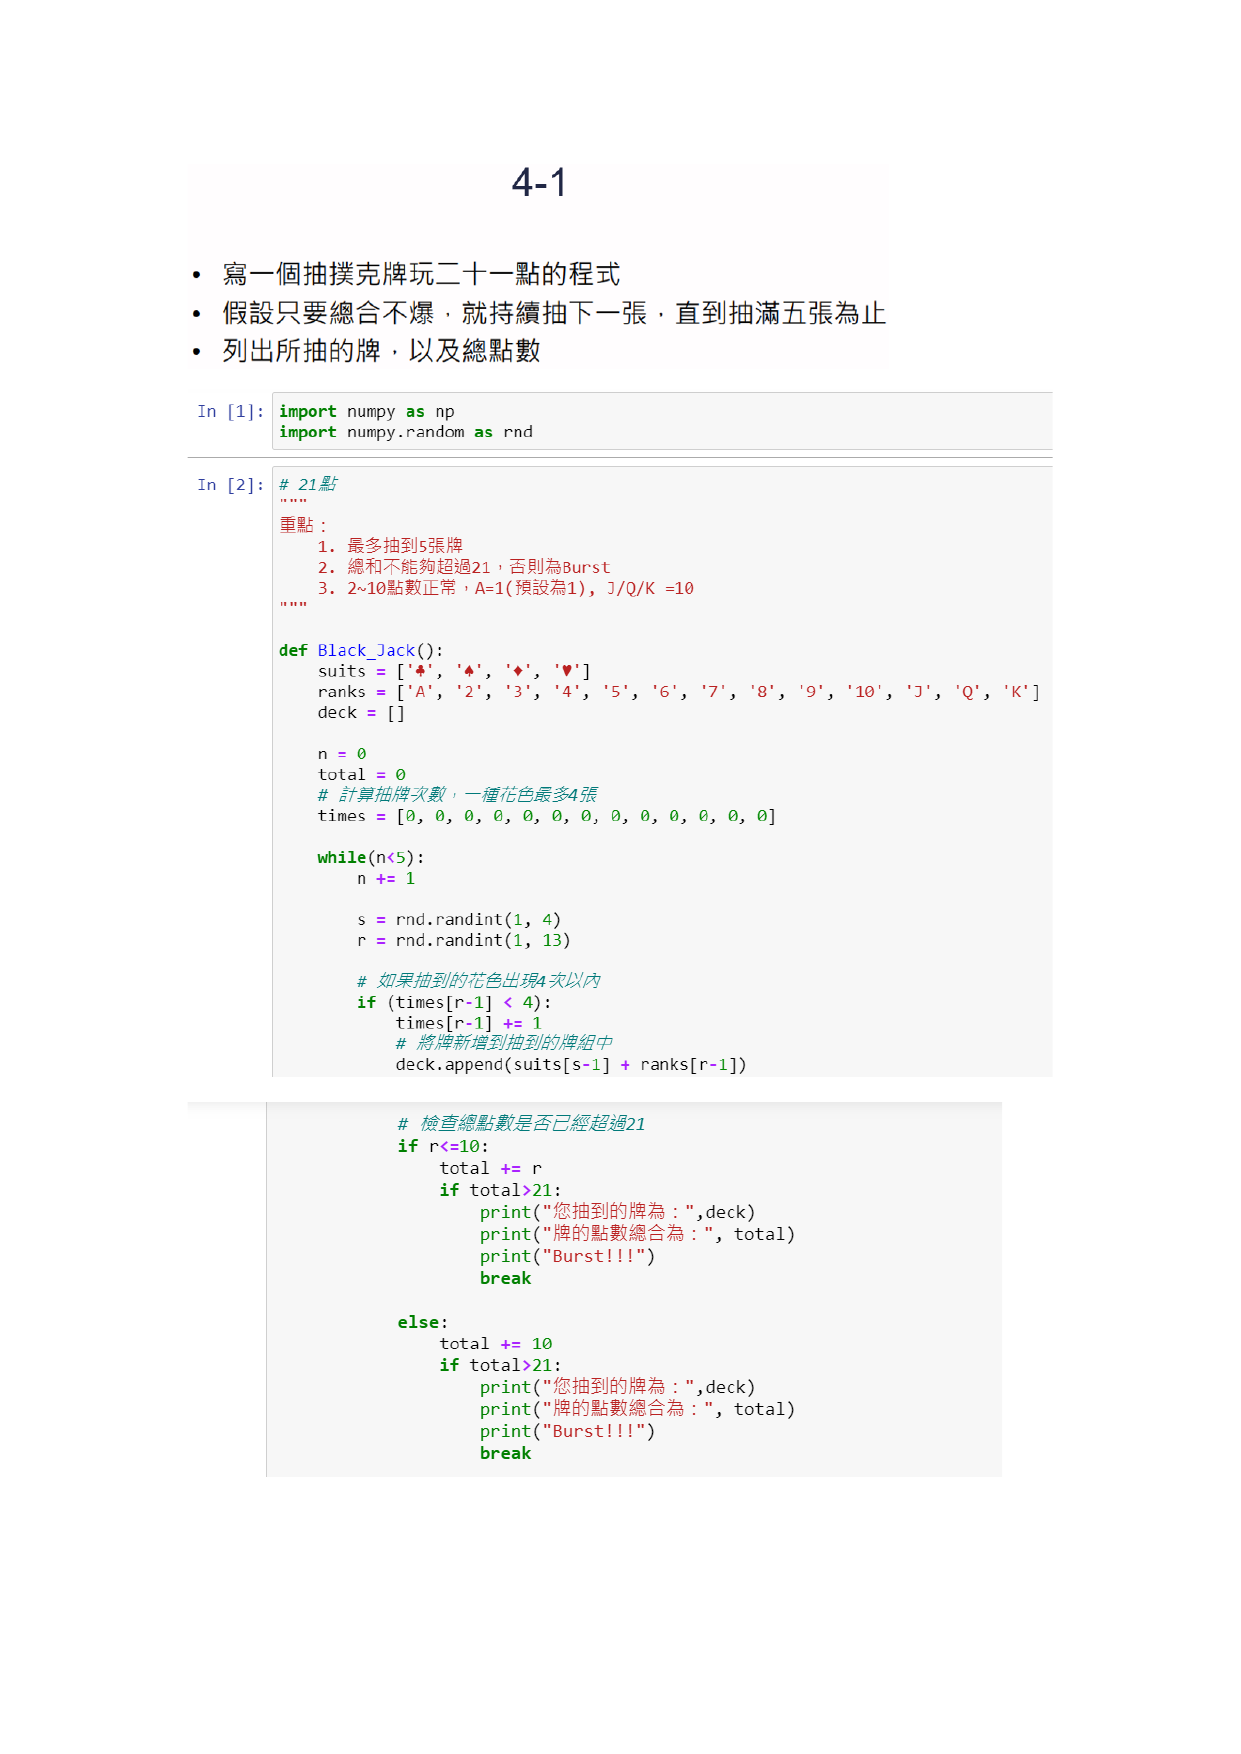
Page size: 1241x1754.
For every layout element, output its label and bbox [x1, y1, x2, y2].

picture [187, 389, 1053, 1077]
picture [187, 164, 889, 369]
picture [187, 1102, 1003, 1477]
